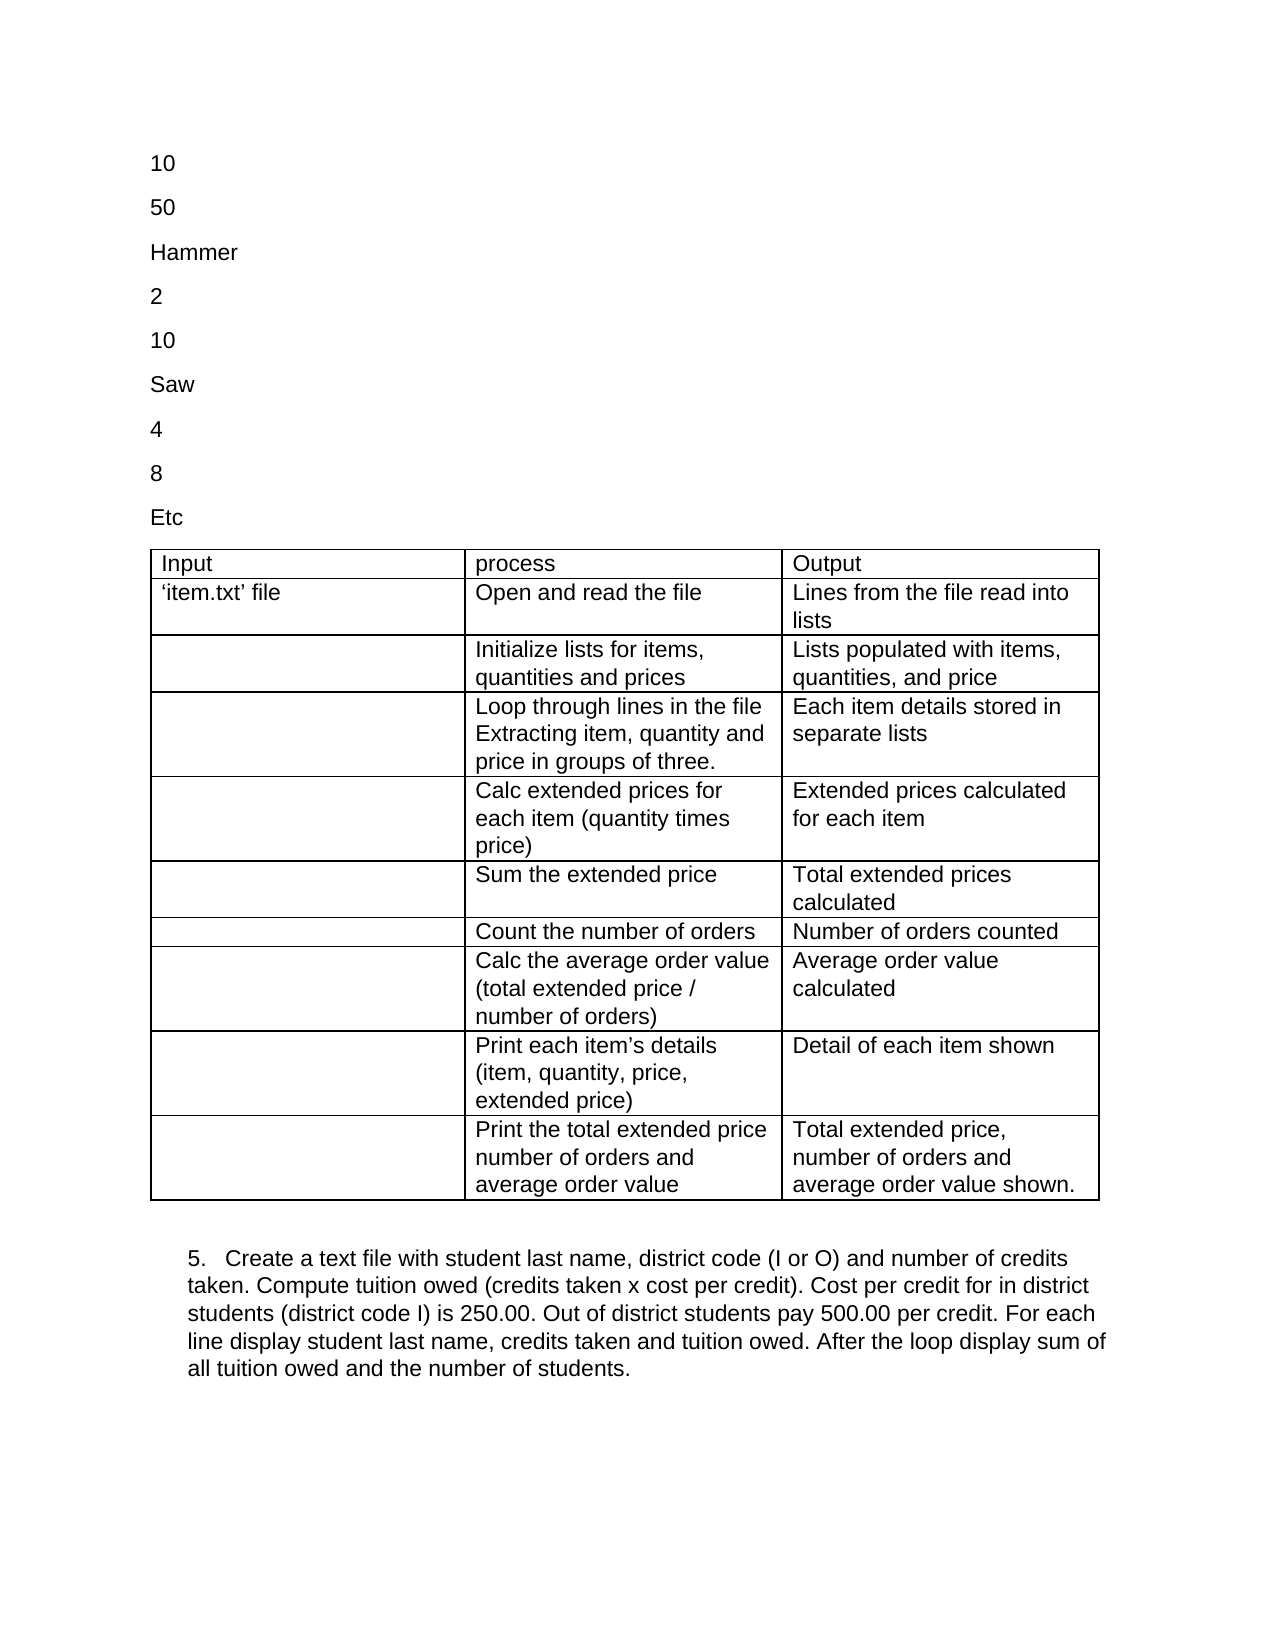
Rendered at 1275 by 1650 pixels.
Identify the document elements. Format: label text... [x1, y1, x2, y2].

text Hammer [150, 238, 1125, 265]
table_cell [152, 947, 464, 1030]
table_cell Average order value calculated [783, 947, 1098, 1030]
table_cell [152, 777, 464, 860]
table_cell Count the number of orders [466, 918, 781, 946]
table_header Input [152, 550, 464, 578]
table_cell Number of orders counted [783, 918, 1098, 946]
table_cell Initialize lists for items, quantities and prices [466, 636, 781, 691]
table_cell Open and read the file [466, 579, 781, 634]
table_cell Extended prices calculated for each item [783, 777, 1098, 860]
text 50 [150, 194, 1125, 221]
text 5. Create a text file with student last name, district code (I or O) and number of credits taken. Compute tuition owed (credits taken x cost per credit). Cost per credit for in district students (district code I) is 250.00. Out of district students pay 500.00 per credit. For each line display student last name, credits taken and tuition owed. After the loop display sum of all tuition owed and the number of students. [187, 1245, 1125, 1382]
table_cell [152, 636, 464, 691]
table_cell Total extended prices calculated [783, 862, 1098, 917]
text 2 [150, 283, 1125, 309]
table_cell [152, 918, 464, 946]
table_cell [152, 1116, 464, 1199]
table_cell Print the total extended price number of orders and average order value [466, 1116, 781, 1199]
table_cell Total extended price, number of orders and average order value shown. [783, 1116, 1098, 1199]
table_cell Calc extended prices for each item (quantity times price) [466, 777, 781, 860]
table_cell [152, 1032, 464, 1114]
text Saw [150, 371, 1125, 398]
table_cell [152, 862, 464, 917]
table_header process [466, 550, 781, 578]
text 8 [150, 460, 1125, 486]
table_cell Lines from the file read into lists [783, 579, 1098, 634]
table_cell ‘item.txt’ file [152, 579, 464, 634]
table_cell Each item details stored in separate lists [783, 693, 1098, 776]
table_cell Detail of each item shown [783, 1032, 1098, 1114]
table_cell [152, 693, 464, 776]
text 10 [150, 327, 1125, 353]
table_header Output [783, 550, 1098, 578]
text 10 [150, 150, 1125, 176]
text Etc [150, 504, 1125, 531]
table_cell Calc the average order value (total extended price / number of orders) [466, 947, 781, 1030]
text 4 [150, 416, 1125, 442]
table_cell Sum the extended price [466, 862, 781, 917]
table_cell Print each item’s details (item, quantity, price, extended price) [466, 1032, 781, 1114]
table_cell Lists populated with items, quantities, and price [783, 636, 1098, 691]
table_cell Loop through lines in the file Extracting item, quantity and price in groups of three. [466, 693, 781, 776]
